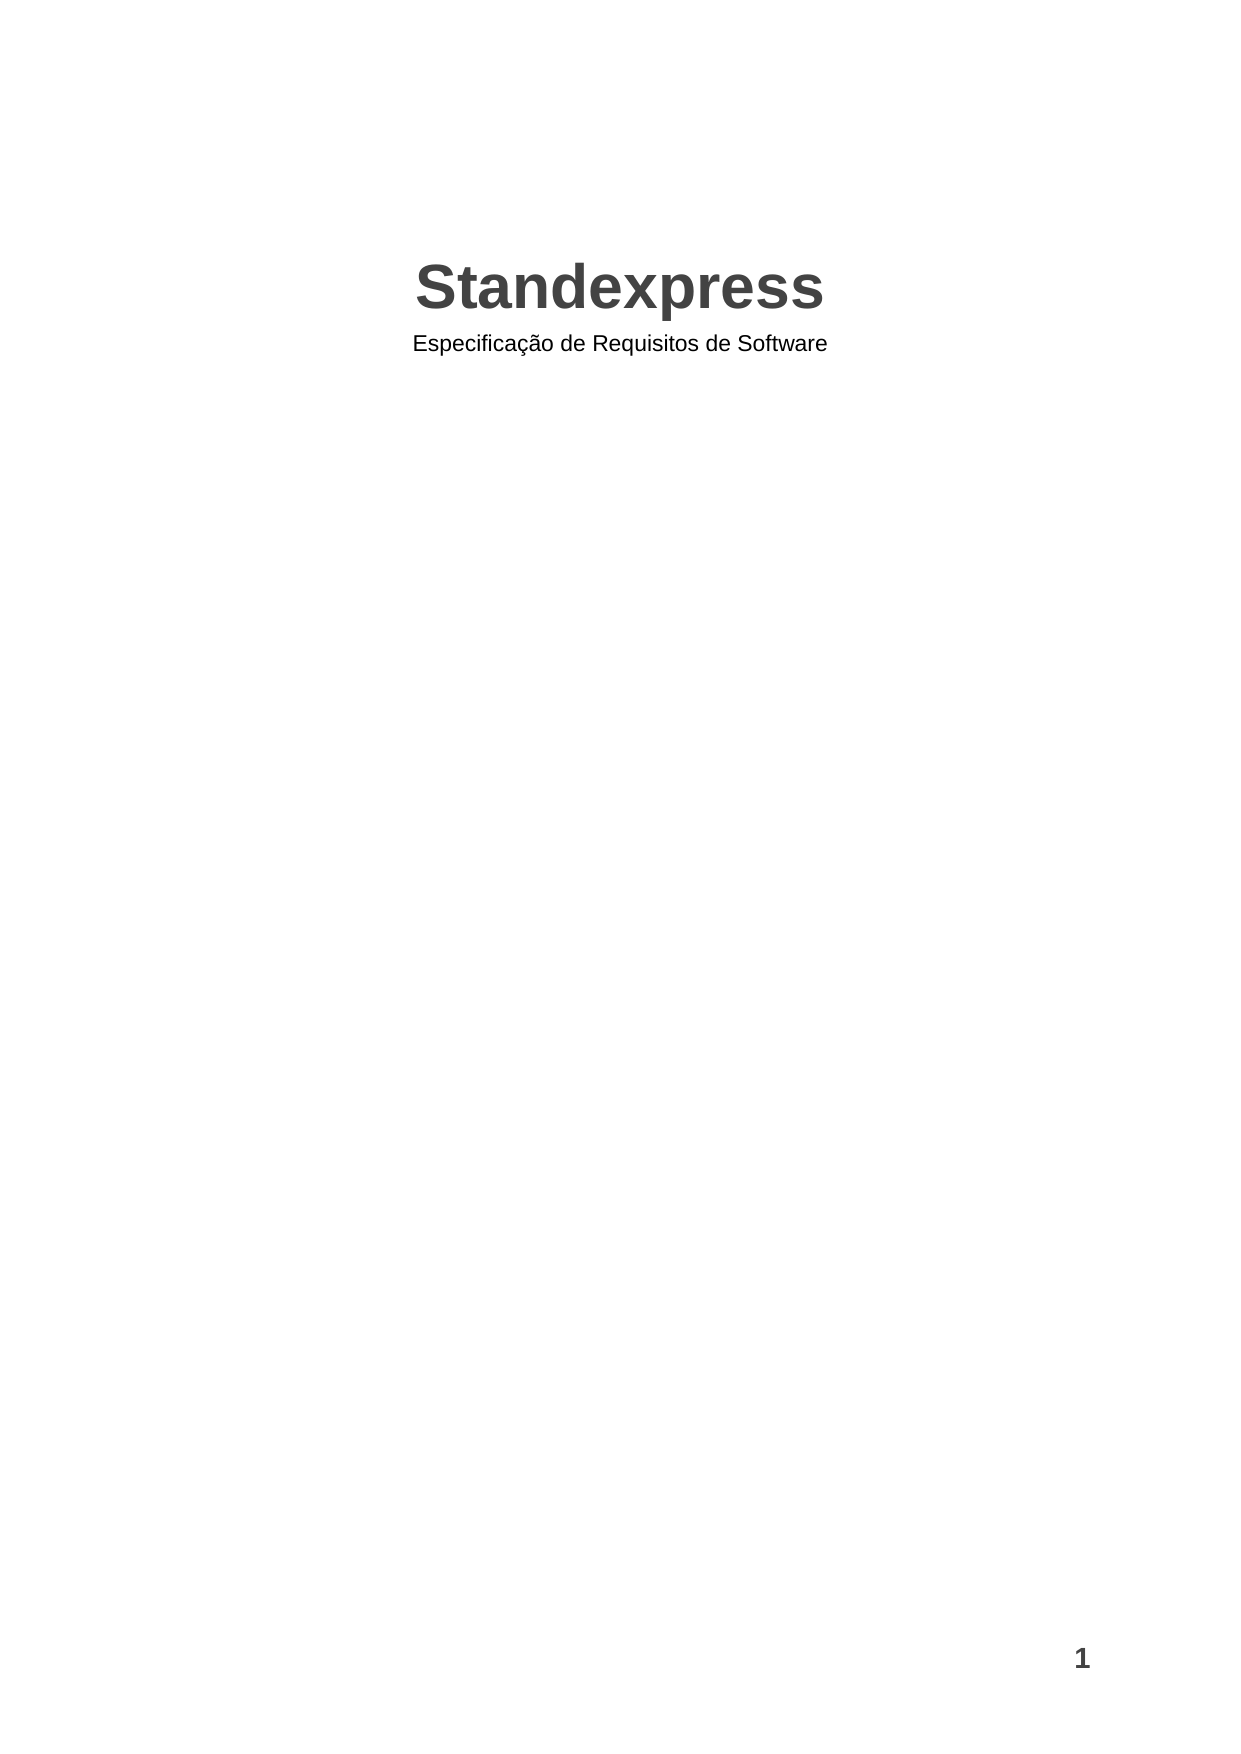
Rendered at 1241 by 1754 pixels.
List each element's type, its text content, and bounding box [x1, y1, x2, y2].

subtitle Standexpress [150, 250, 1090, 322]
text Especificação de Requisitos de Software [150, 330, 1090, 357]
